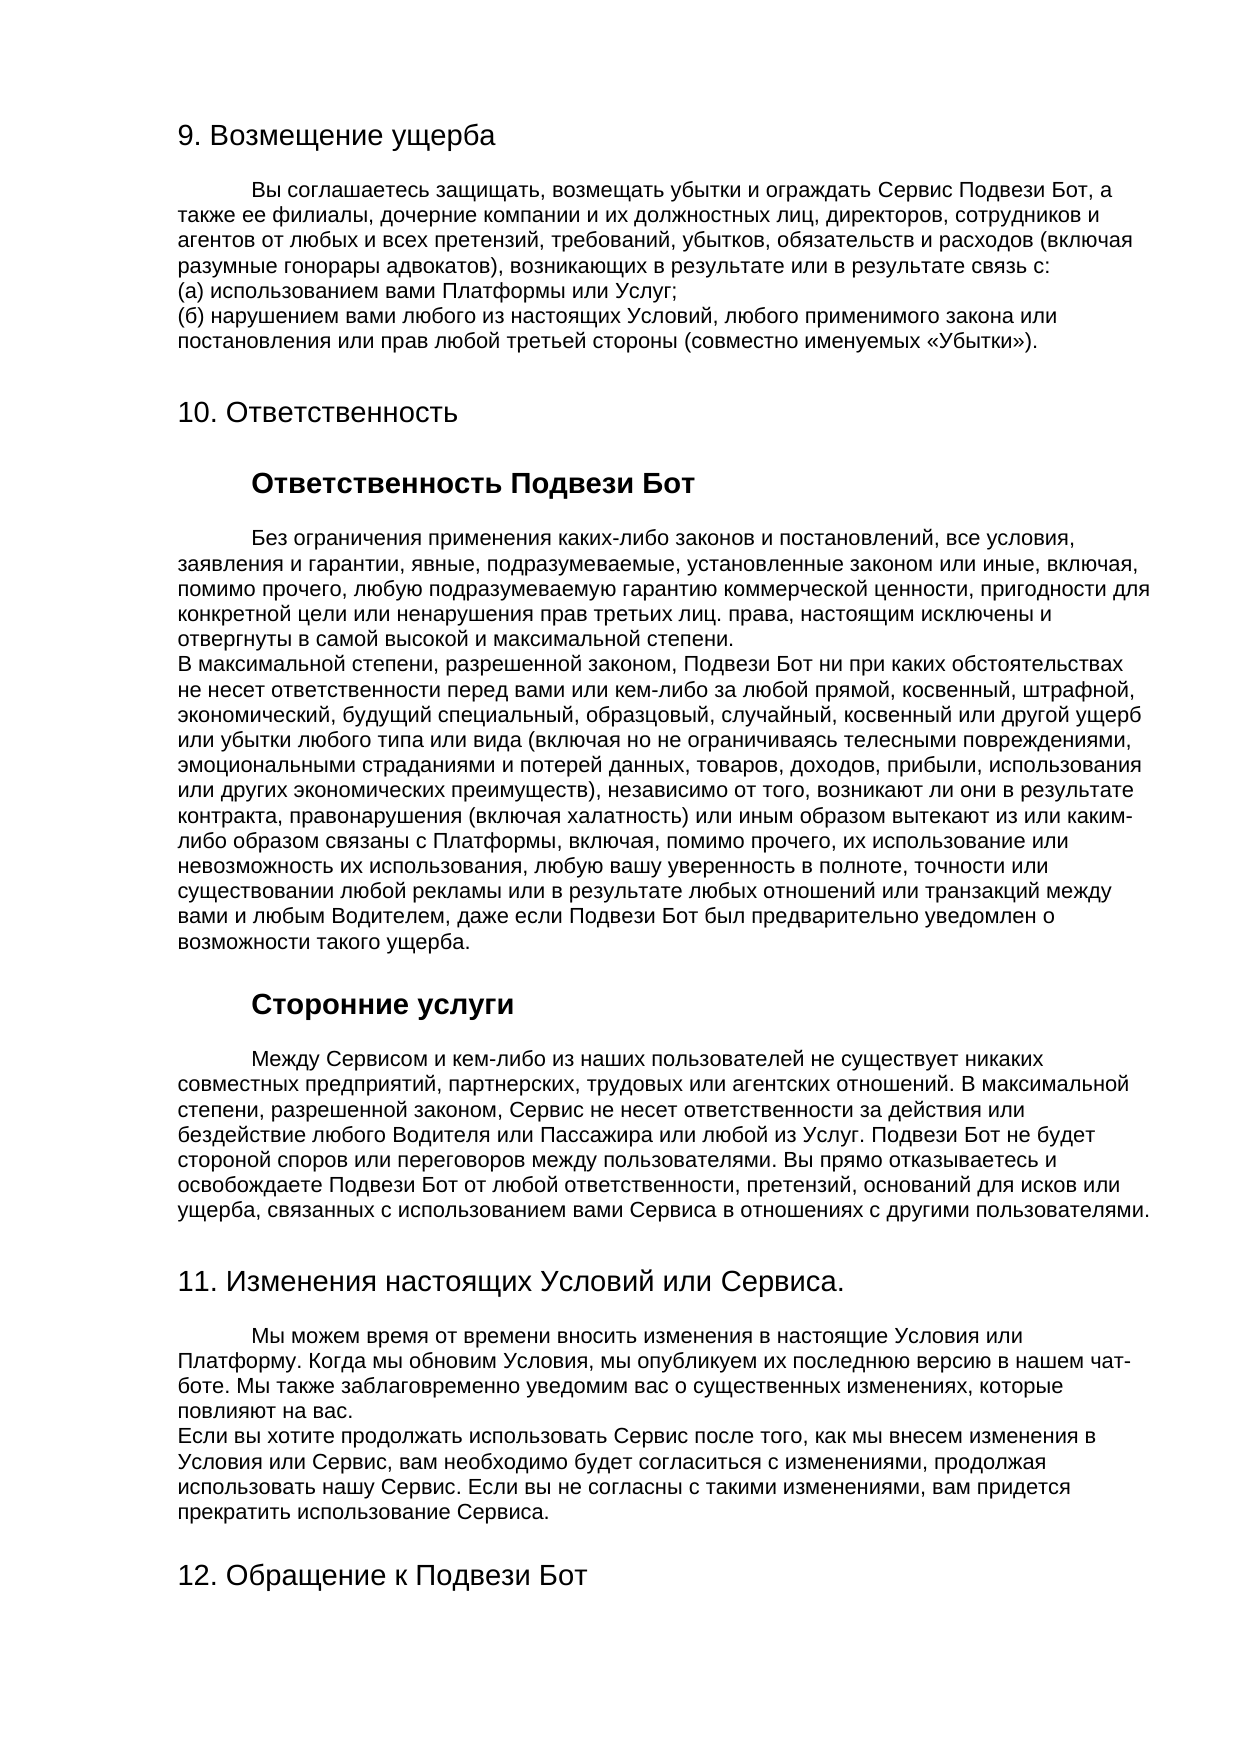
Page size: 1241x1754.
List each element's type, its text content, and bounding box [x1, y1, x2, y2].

text Без ограничения применения каких-либо законов и постановлений, все условия, заявления и гарантии, явные, подразумеваемые, установленные законом или иные, включая, помимо прочего, любую подразумеваемую гарантию коммерческой ценности, пригодности для конкретной цели или ненарушения прав третьих лиц. права, настоящим исключены и отвергнуты в самой высокой и максимальной степени. [177, 525, 1152, 651]
text 11. Изменения настоящих Условий или Cервиса. [177, 1264, 1152, 1297]
text Сторонние услуги [177, 987, 1152, 1021]
text Вы соглашаетесь защищать, возмещать убытки и ограждать Cервис Подвези Бот, а также ее филиалы, дочерние компании и их должностных лиц, директоров, сотрудников и агентов от любых и всех претензий, требований, убытков, обязательств и расходов (включая разумные гонорары адвокатов), возникающих в результате или в результате связь с: [177, 177, 1152, 278]
text (a) использованием вами Платформы или Услуг; [177, 278, 1152, 303]
text (б) нарушением вами любого из настоящих Условий, любого применимого закона или постановления или прав любой третьей стороны (совместно именуемых «Убытки»). [177, 303, 1152, 353]
text В максимальной степени, разрешенной законом, Подвези Бот ни при каких обстоятельствах не несет ответственности перед вами или кем-либо за любой прямой, косвенный, штрафной, экономический, будущий специальный, образцовый, случайный, косвенный или другой ущерб или убытки любого типа или вида (включая но не ограничиваясь телесными повреждениями, эмоциональными страданиями и потерей данных, товаров, доходов, прибыли, использования или других экономических преимуществ), независимо от того, возникают ли они в результате контракта, правонарушения (включая халатность) или иным образом вытекают из или каким-либо образом связаны с Платформы, включая, помимо прочего, их использование или невозможность их использования, любую вашу уверенность в полноте, точности или существовании любой рекламы или в результате любых отношений или транзакций между вами и любым Водителем, даже если Подвези Бот был предварительно уведомлен о возможности такого ущерба. [177, 651, 1152, 954]
text 9. Возмещение ущерба [177, 118, 1152, 152]
text 10. Ответственность [177, 394, 1152, 428]
text Ответственность Подвези Бот [177, 466, 1152, 500]
text 12. Обращение к Подвези Бот [177, 1558, 1152, 1591]
text Мы можем время от времени вносить изменения в настоящие Условия или Платформу. Когда мы обновим Условия, мы опубликуем их последнюю версию в нашем чат-боте. Мы также заблаговременно уведомим вас о существенных изменениях, которые повлияют на вас. [177, 1322, 1152, 1423]
text Между Сервисом и кем-либо из наших пользователей не существует никаких совместных предприятий, партнерских, трудовых или агентских отношений. В максимальной степени, разрешенной законом, Сервис не несет ответственности за действия или бездействие любого Водителя или Пассажира или любой из Услуг. Подвези Бот не будет стороной споров или переговоров между пользователями. Вы прямо отказываетесь и освобождаете Подвези Бот от любой ответственности, претензий, оснований для исков или ущерба, связанных с использованием вами Сервиса в отношениях с другими пользователями. [177, 1046, 1152, 1222]
text Если вы хотите продолжать использовать Сервис после того, как мы внесем изменения в Условия или Сервис, вам необходимо будет согласиться с изменениями, продолжая использовать нашу Сервис. Если вы не согласны с такими изменениями, вам придется прекратить использование Сервиса. [177, 1423, 1152, 1524]
